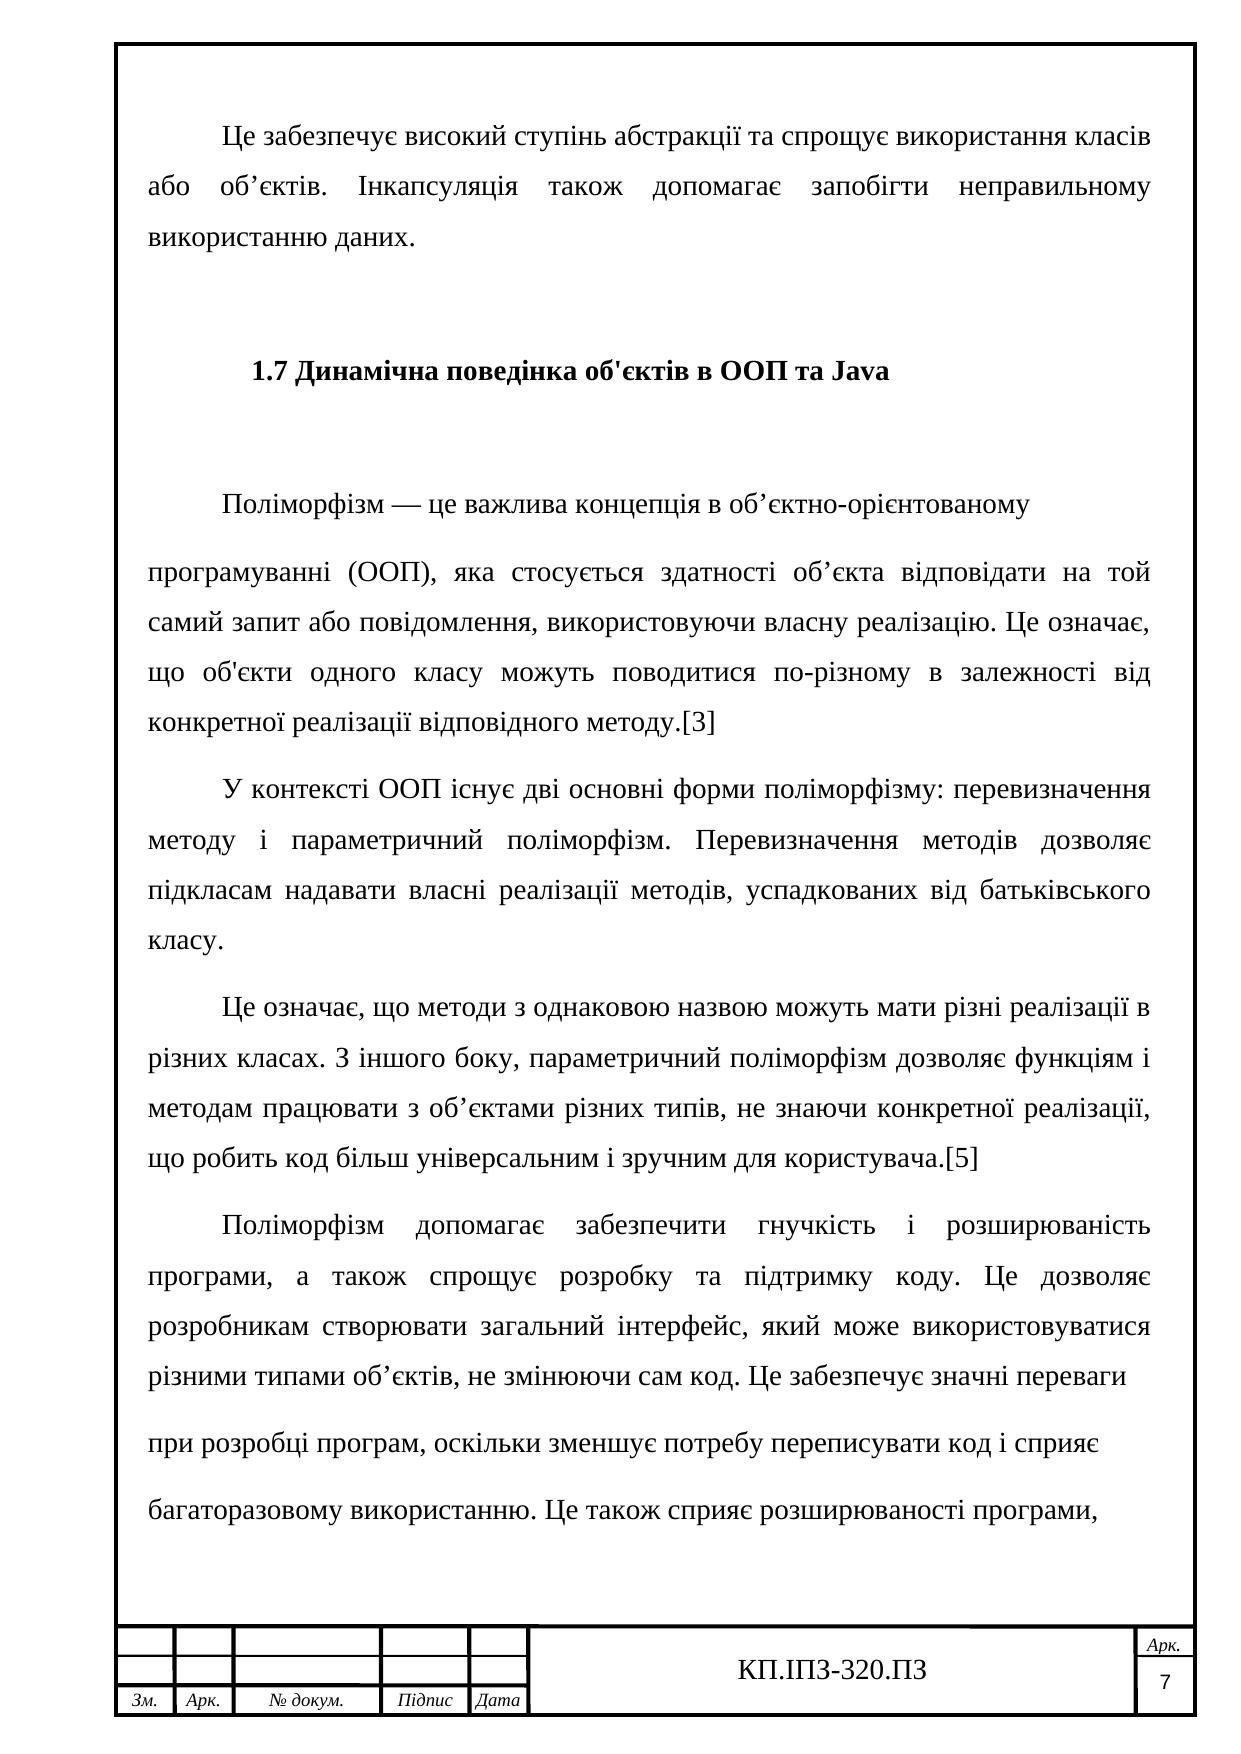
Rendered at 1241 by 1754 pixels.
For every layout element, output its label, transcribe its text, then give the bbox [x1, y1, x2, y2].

text Поліморфізм — це важлива концепція в об’єктно-орієнтованому [148, 487, 1152, 520]
text Поліморфізм допомагає забезпечити гнучкість і розширюваність програми, а також спрощує розробку та підтримку коду. Це дозволяє розробникам створювати загальний інтерфейс, який може використовуватися різними типами об’єктів, не змінюючи сам код. Це забезпечує значні переваги [148, 1207, 1152, 1392]
text Це означає, що методи з однаковою назвою можуть мати різні реалізації в різних класах. З іншого боку, параметричний поліморфізм дозволяє функціям і методам працювати з об’єктами різних типів, не знаючи конкретної реалізації, що робить код більш універсальним і зручним для користувача.[5] [148, 989, 1152, 1174]
text У контексті ООП існує дві основні форми поліморфізму: перевизначення методу і параметричний поліморфізм. Перевизначення методів дозволяє підкласам надавати власні реалізації методів, успадкованих від батьківського класу. [148, 772, 1152, 956]
text 1.7 Динамічна поведінка об'єктів в ООП та Java [177, 353, 1152, 386]
text програмуванні (ООП), яка стосується здатності об’єкта відповідати на той самий запит або повідомлення, використовуючи власну реалізацію. Це означає, що об'єкти одного класу можуть поводитися по-різному в залежності від конкретної реалізації відповідного методу.[3] [148, 554, 1152, 738]
text багаторазовому використанню. Це також сприяє розширюваності програми, [148, 1492, 1152, 1526]
text при розробці програм, оскільки зменшує потребу переписувати код і сприяє [148, 1425, 1152, 1459]
text Це забезпечує високий ступінь абстракції та спрощує використання класів або об’єктів. Інкапсуляція також допомагає запобігти неправильному використанню даних. [148, 118, 1152, 252]
